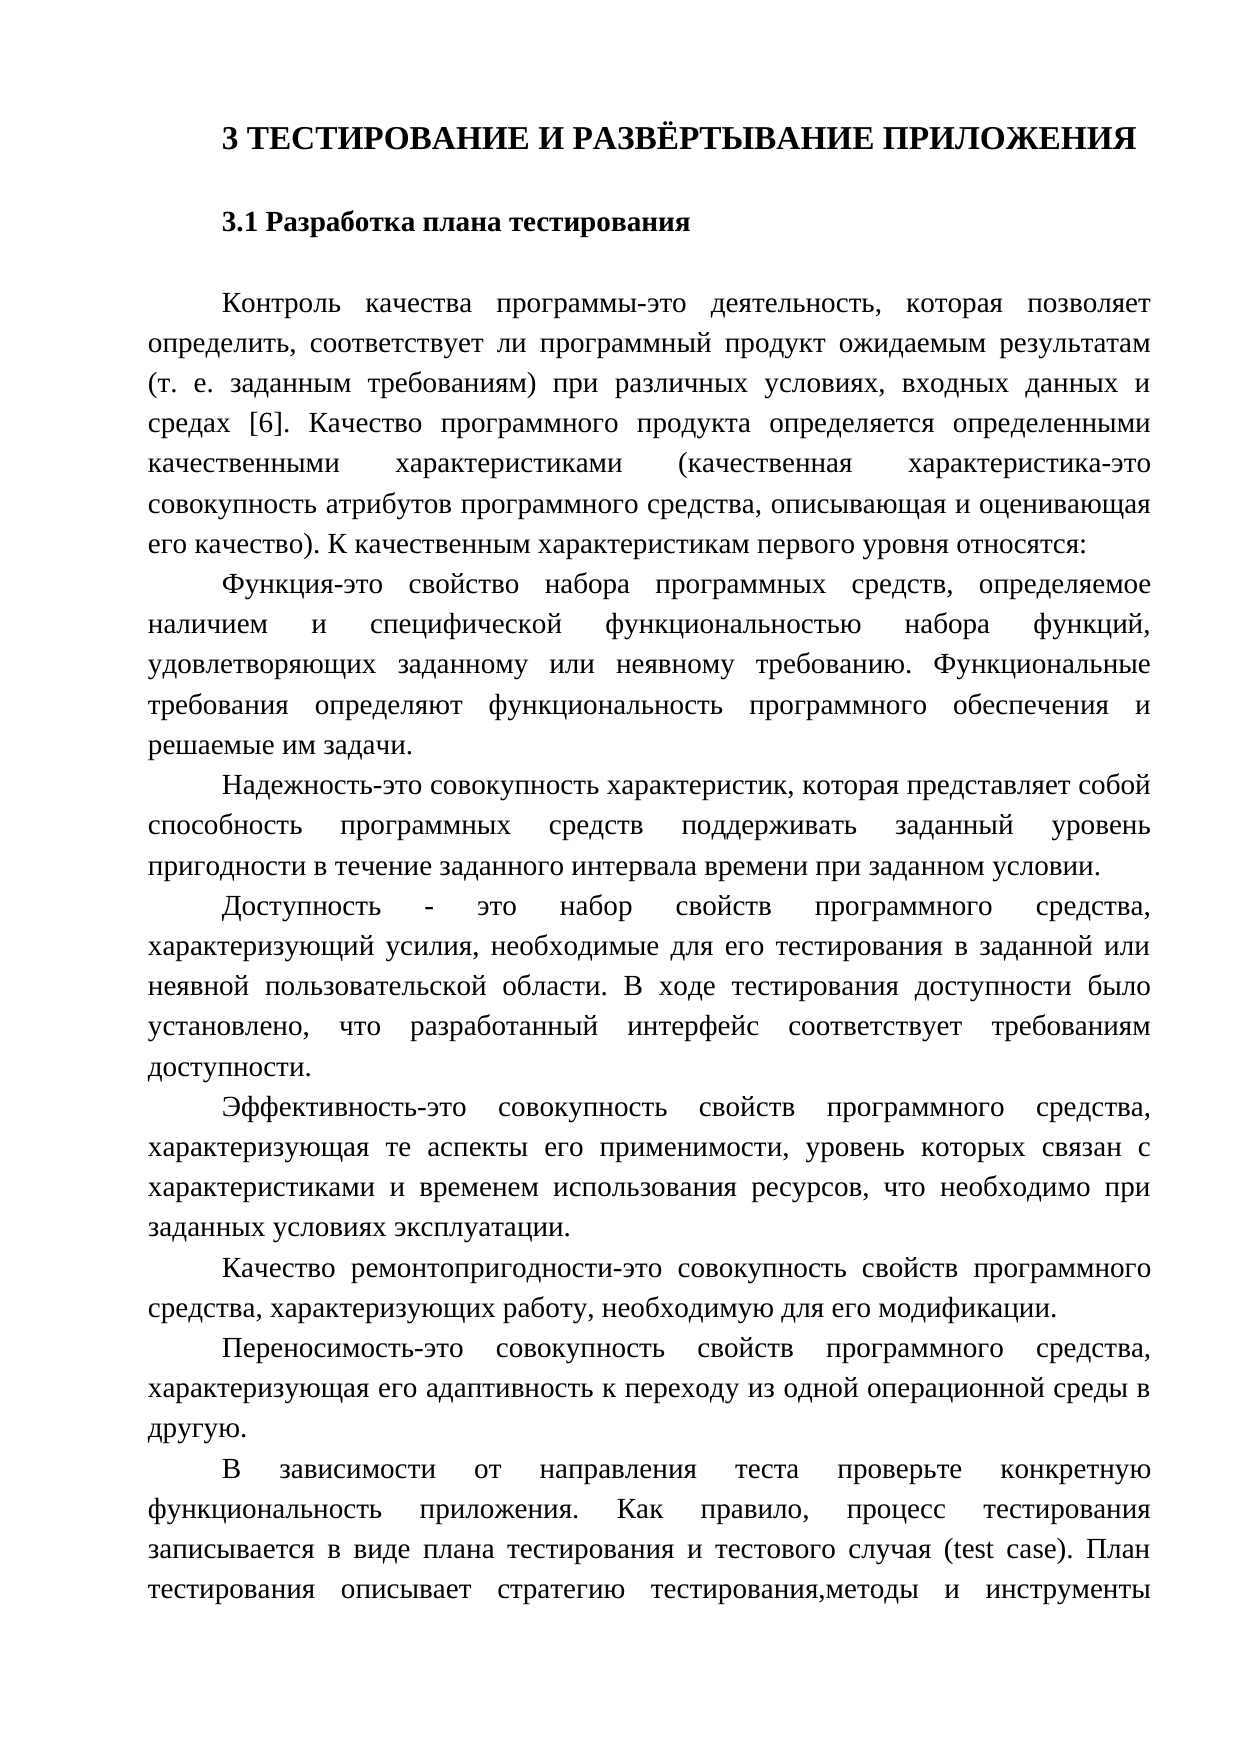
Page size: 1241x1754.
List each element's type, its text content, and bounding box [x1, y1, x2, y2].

text Контроль качества программы-это деятельность, которая позволяет определить, соответствует ли программный продукт ожидаемым результатам (т. е. заданным требованиям) при различных условиях, входных данных и средах [6]. Качество программного продукта определяется определенными качественными характеристиками (качественная характеристика-это совокупность атрибутов программного средства, описывающая и оценивающая его качество). К качественным характеристикам первого уровня относятся: [148, 285, 1152, 559]
text Функция-это свойство набора программных средств, определяемое наличием и специфической функциональностью набора функций, удовлетворяющих заданному или неявному требованию. Функциональные требования определяют функциональность программного обеспечения и решаемые им задачи. [148, 566, 1152, 761]
text Надежность-это совокупность характеристик, которая представляет собой способность программных средств поддерживать заданный уровень пригодности в течение заданного интервала времени при заданном условии. [148, 767, 1152, 881]
subtitle 3 ТЕСТИРОВАНИЕ И РАЗВЁРТЫВАНИЕ ПРИЛОЖЕНИЯ [148, 118, 1152, 156]
text Качество ремонтопригодности-это совокупность свойств программного средства, характеризующих работу, необходимую для его модификации. [148, 1250, 1152, 1323]
subtitle 3.1 Разработка плана тестирования [148, 204, 1152, 238]
text Доступность - это набор свойств программного средства, характеризующий усилия, необходимые для его тестирования в заданной или неявной пользовательской области. В ходе тестирования доступности было установлено, что разработанный интерфейс соответствует требованиям доступности. [148, 888, 1152, 1082]
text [148, 1451, 1152, 1605]
text Эффективность-это совокупность свойств программного средства, характеризующая те аспекты его применимости, уровень которых связан с характеристиками и временем использования ресурсов, что необходимо при заданных условиях эксплуатации. [148, 1089, 1152, 1243]
text Переносимость-это совокупность свойств программного средства, характеризующая его адаптивность к переходу из одной операционной среды в другую. [148, 1330, 1152, 1444]
